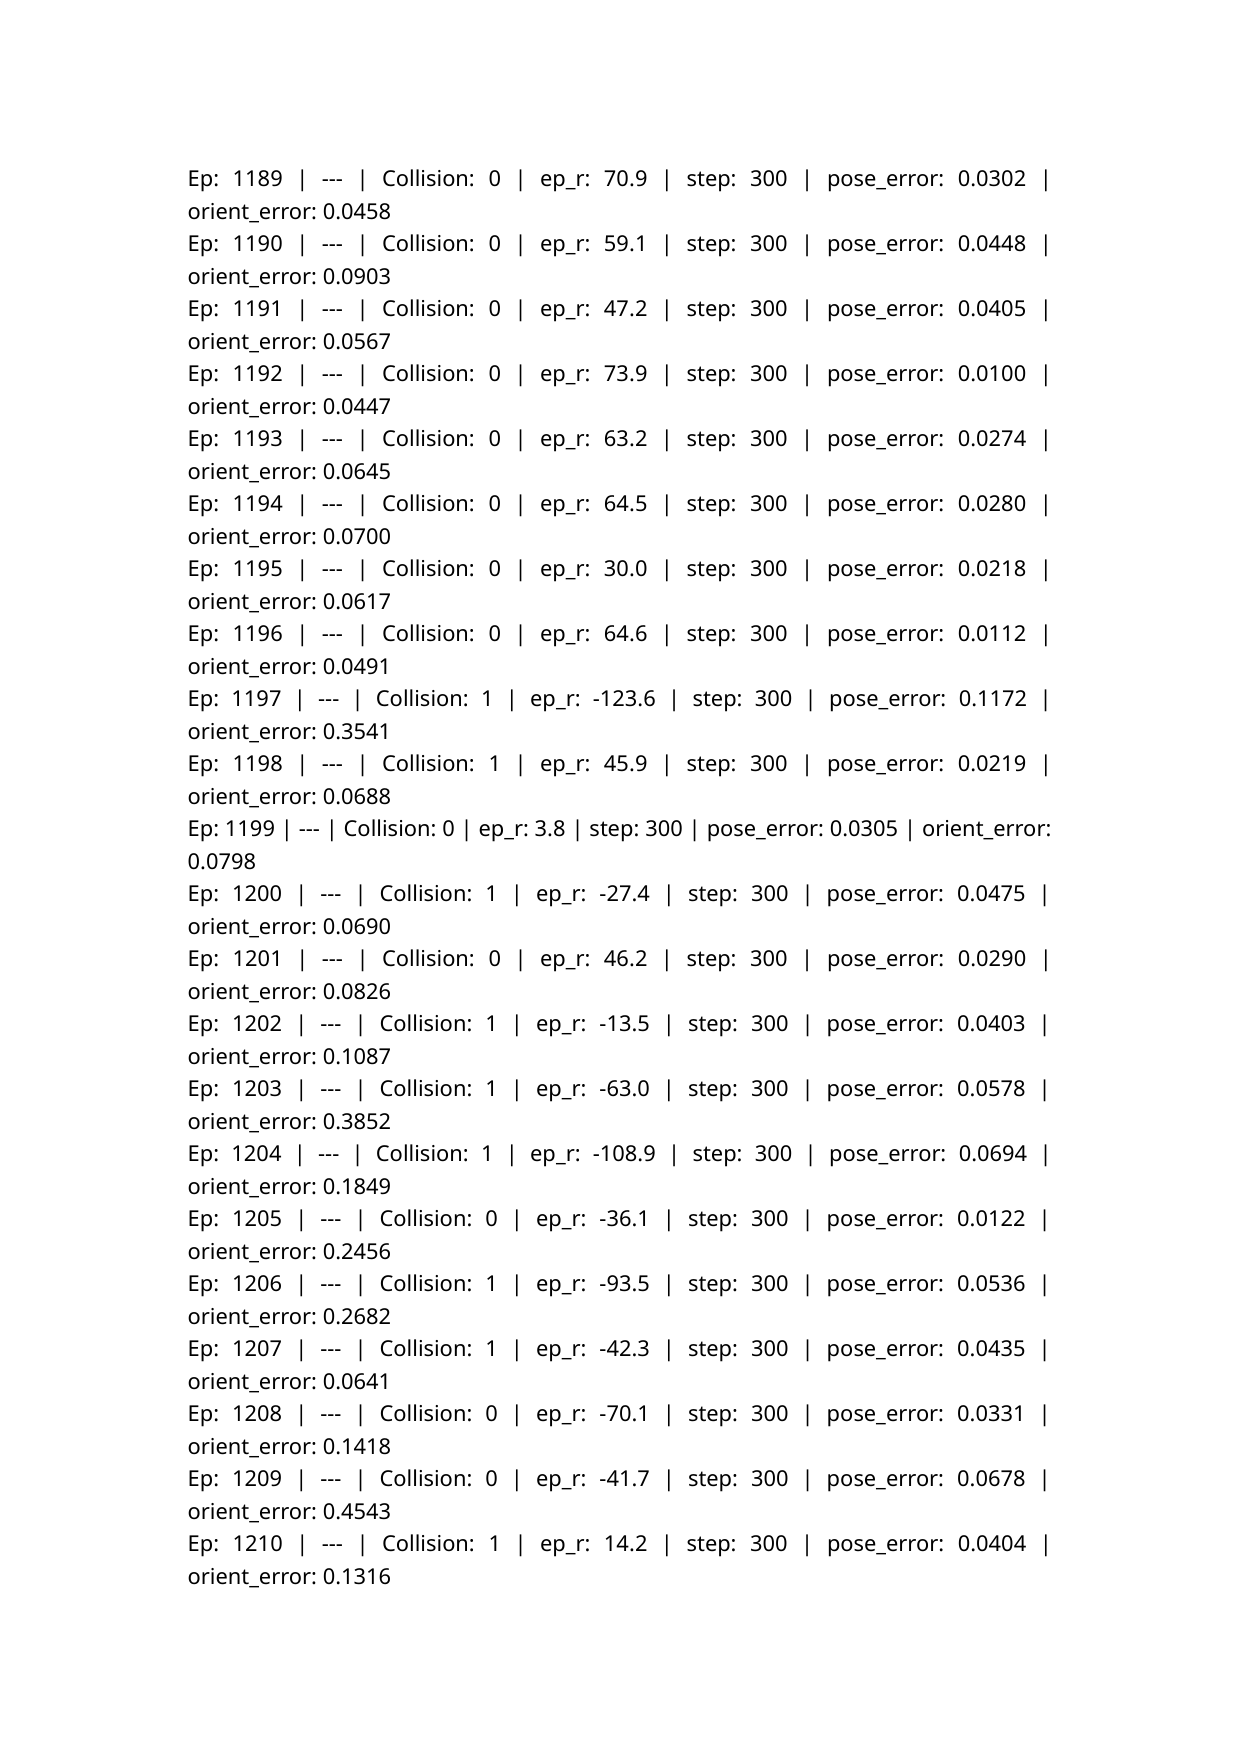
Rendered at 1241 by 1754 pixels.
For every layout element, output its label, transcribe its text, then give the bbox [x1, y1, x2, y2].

text Ep: 1195 | --- | Collision: 0 | ep_r: 30.0 | step: 300 | pose_error: 0.0218 | orient_error: 0.0617 [187, 552, 1053, 617]
text Ep: 1199 | --- | Collision: 0 | ep_r: 3.8 | step: 300 | pose_error: 0.0305 | orient_error: 0.0798 [187, 812, 1053, 877]
text Ep: 1190 | --- | Collision: 0 | ep_r: 59.1 | step: 300 | pose_error: 0.0448 | orient_error: 0.0903 [187, 227, 1053, 292]
text Ep: 1210 | --- | Collision: 1 | ep_r: 14.2 | step: 300 | pose_error: 0.0404 | orient_error: 0.1316 [187, 1527, 1053, 1592]
text Ep: 1189 | --- | Collision: 0 | ep_r: 70.9 | step: 300 | pose_error: 0.0302 | orient_error: 0.0458 [187, 162, 1053, 227]
text Ep: 1201 | --- | Collision: 0 | ep_r: 46.2 | step: 300 | pose_error: 0.0290 | orient_error: 0.0826 [187, 942, 1053, 1007]
text Ep: 1203 | --- | Collision: 1 | ep_r: -63.0 | step: 300 | pose_error: 0.0578 | orient_error: 0.3852 [187, 1072, 1053, 1137]
text Ep: 1202 | --- | Collision: 1 | ep_r: -13.5 | step: 300 | pose_error: 0.0403 | orient_error: 0.1087 [187, 1007, 1053, 1072]
text Ep: 1198 | --- | Collision: 1 | ep_r: 45.9 | step: 300 | pose_error: 0.0219 | orient_error: 0.0688 [187, 747, 1053, 812]
text Ep: 1209 | --- | Collision: 0 | ep_r: -41.7 | step: 300 | pose_error: 0.0678 | orient_error: 0.4543 [187, 1462, 1053, 1527]
text Ep: 1205 | --- | Collision: 0 | ep_r: -36.1 | step: 300 | pose_error: 0.0122 | orient_error: 0.2456 [187, 1202, 1053, 1267]
text Ep: 1206 | --- | Collision: 1 | ep_r: -93.5 | step: 300 | pose_error: 0.0536 | orient_error: 0.2682 [187, 1267, 1053, 1332]
text Ep: 1207 | --- | Collision: 1 | ep_r: -42.3 | step: 300 | pose_error: 0.0435 | orient_error: 0.0641 [187, 1332, 1053, 1397]
text Ep: 1204 | --- | Collision: 1 | ep_r: -108.9 | step: 300 | pose_error: 0.0694 | orient_error: 0.1849 [187, 1137, 1053, 1202]
text Ep: 1197 | --- | Collision: 1 | ep_r: -123.6 | step: 300 | pose_error: 0.1172 | orient_error: 0.3541 [187, 682, 1053, 747]
text Ep: 1200 | --- | Collision: 1 | ep_r: -27.4 | step: 300 | pose_error: 0.0475 | orient_error: 0.0690 [187, 877, 1053, 942]
text Ep: 1208 | --- | Collision: 0 | ep_r: -70.1 | step: 300 | pose_error: 0.0331 | orient_error: 0.1418 [187, 1397, 1053, 1462]
text Ep: 1196 | --- | Collision: 0 | ep_r: 64.6 | step: 300 | pose_error: 0.0112 | orient_error: 0.0491 [187, 617, 1053, 682]
text Ep: 1192 | --- | Collision: 0 | ep_r: 73.9 | step: 300 | pose_error: 0.0100 | orient_error: 0.0447 [187, 357, 1053, 422]
text Ep: 1194 | --- | Collision: 0 | ep_r: 64.5 | step: 300 | pose_error: 0.0280 | orient_error: 0.0700 [187, 487, 1053, 552]
text Ep: 1191 | --- | Collision: 0 | ep_r: 47.2 | step: 300 | pose_error: 0.0405 | orient_error: 0.0567 [187, 292, 1053, 357]
text Ep: 1193 | --- | Collision: 0 | ep_r: 63.2 | step: 300 | pose_error: 0.0274 | orient_error: 0.0645 [187, 422, 1053, 487]
